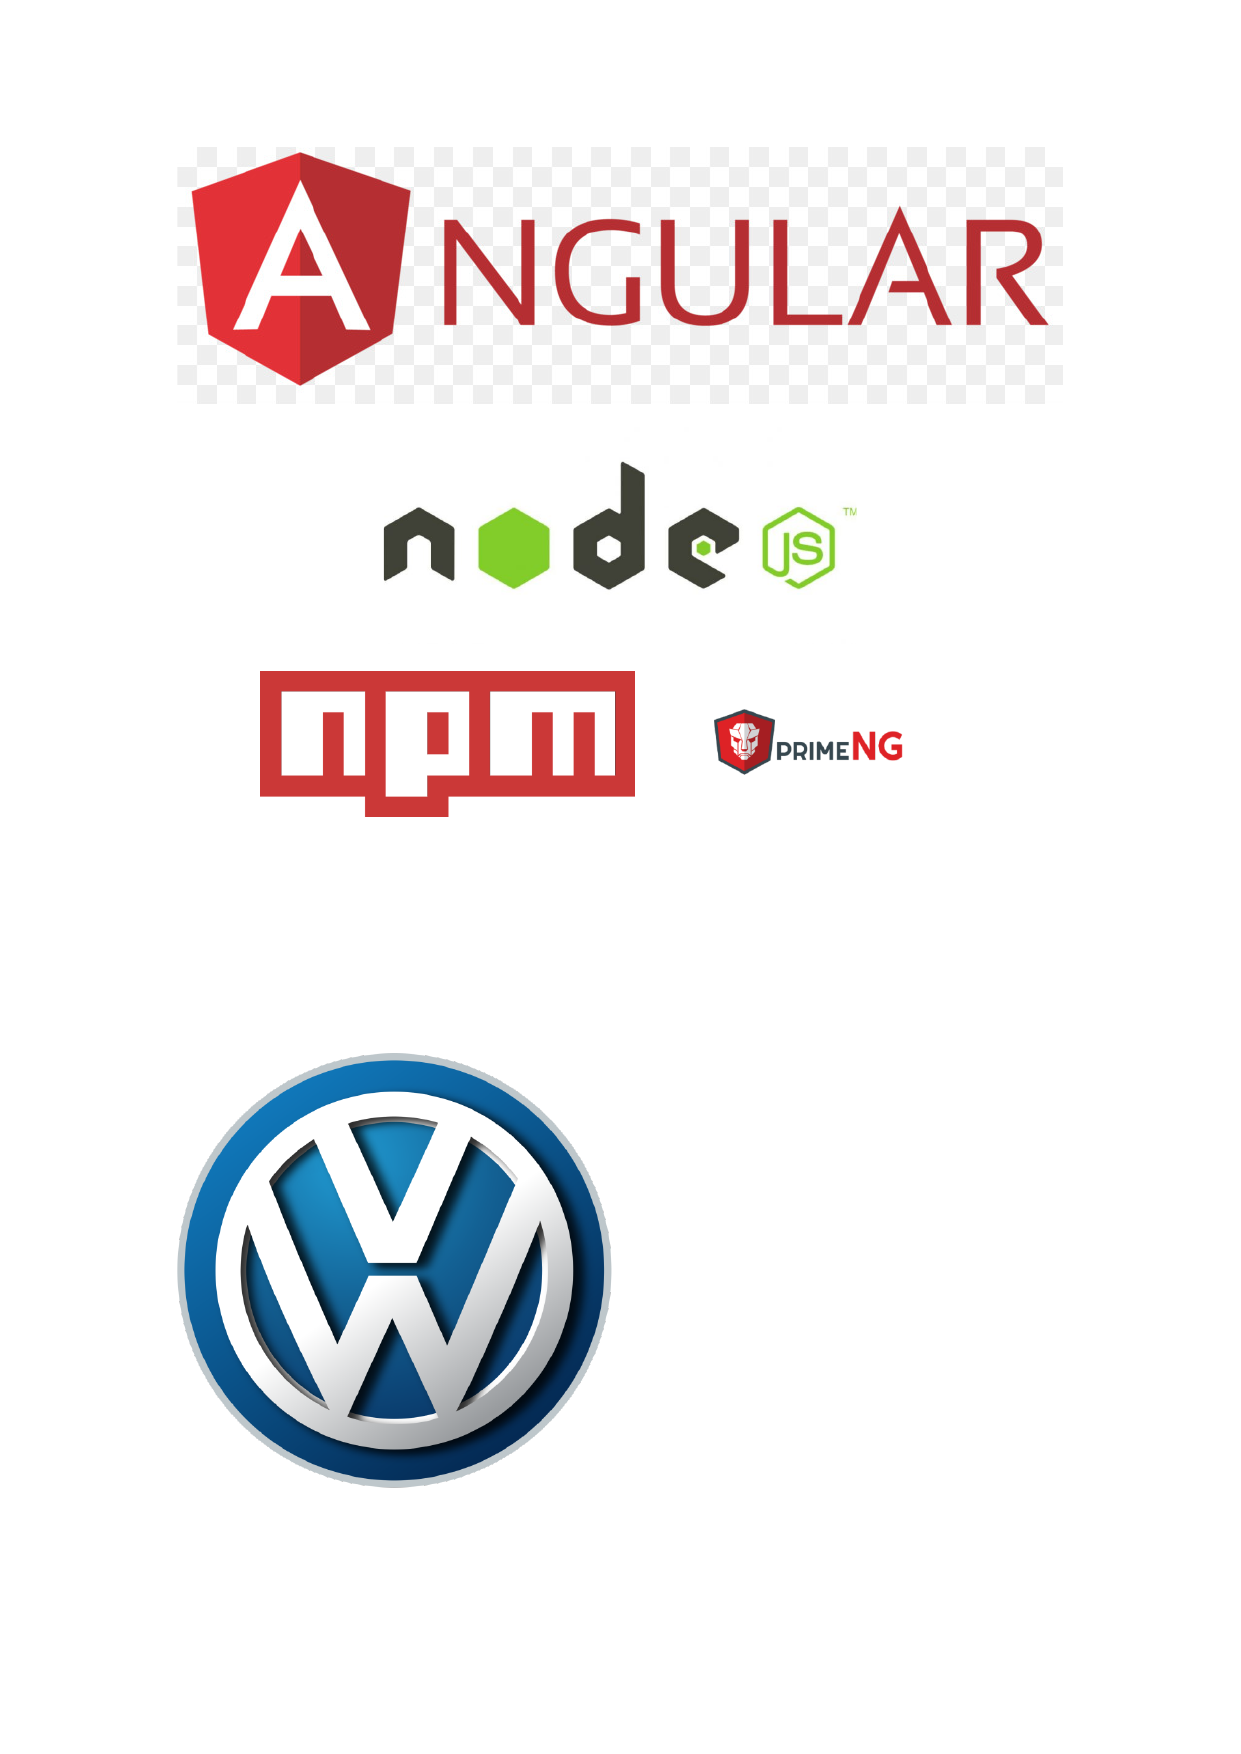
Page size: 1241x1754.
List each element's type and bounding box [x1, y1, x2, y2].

picture [177, 1053, 620, 1490]
picture [383, 407, 857, 644]
picture [177, 147, 1063, 404]
picture [260, 668, 981, 817]
